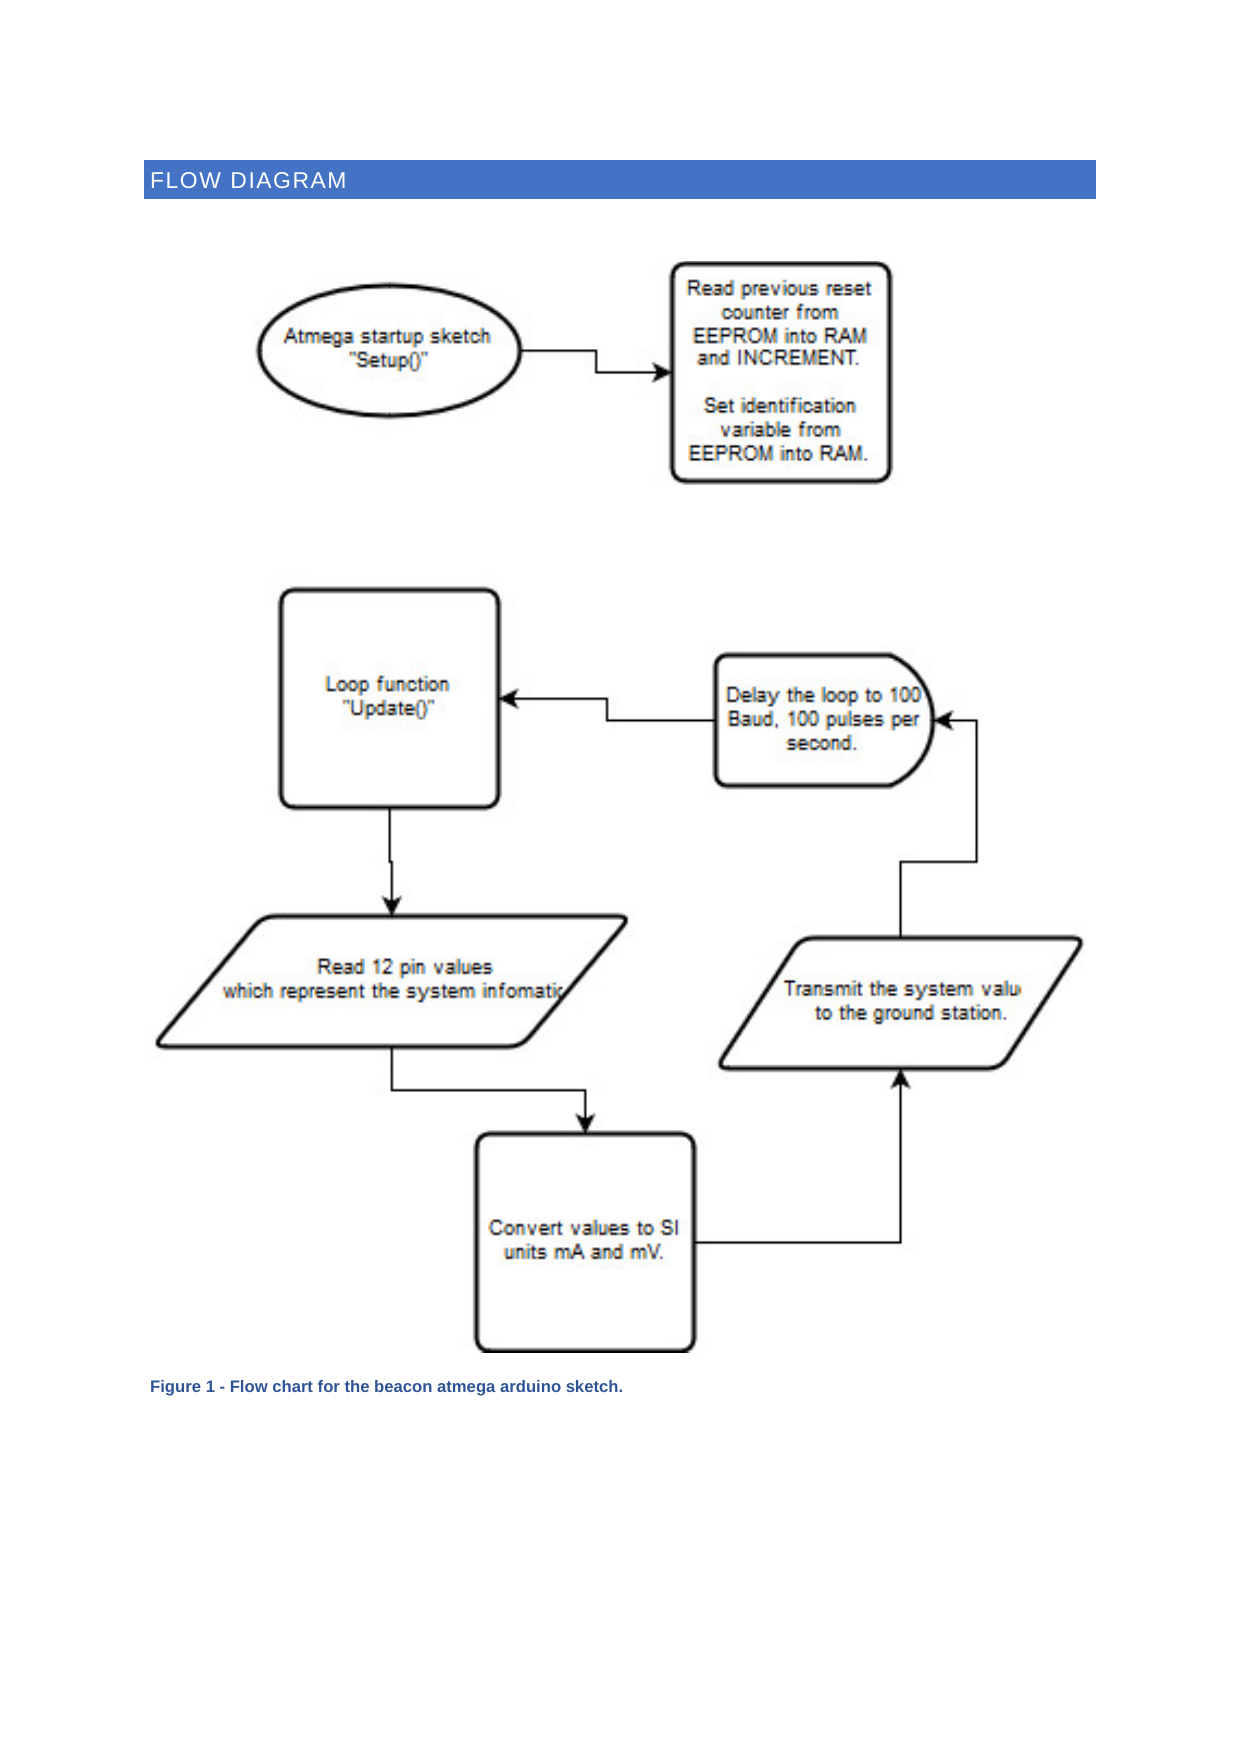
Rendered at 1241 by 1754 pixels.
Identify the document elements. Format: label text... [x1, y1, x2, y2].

picture [150, 261, 1087, 1353]
text Figure 1 - Flow chart for the beacon atmega arduino sketch. [150, 1377, 1090, 1396]
subtitle Flow Diagram [150, 167, 1090, 193]
